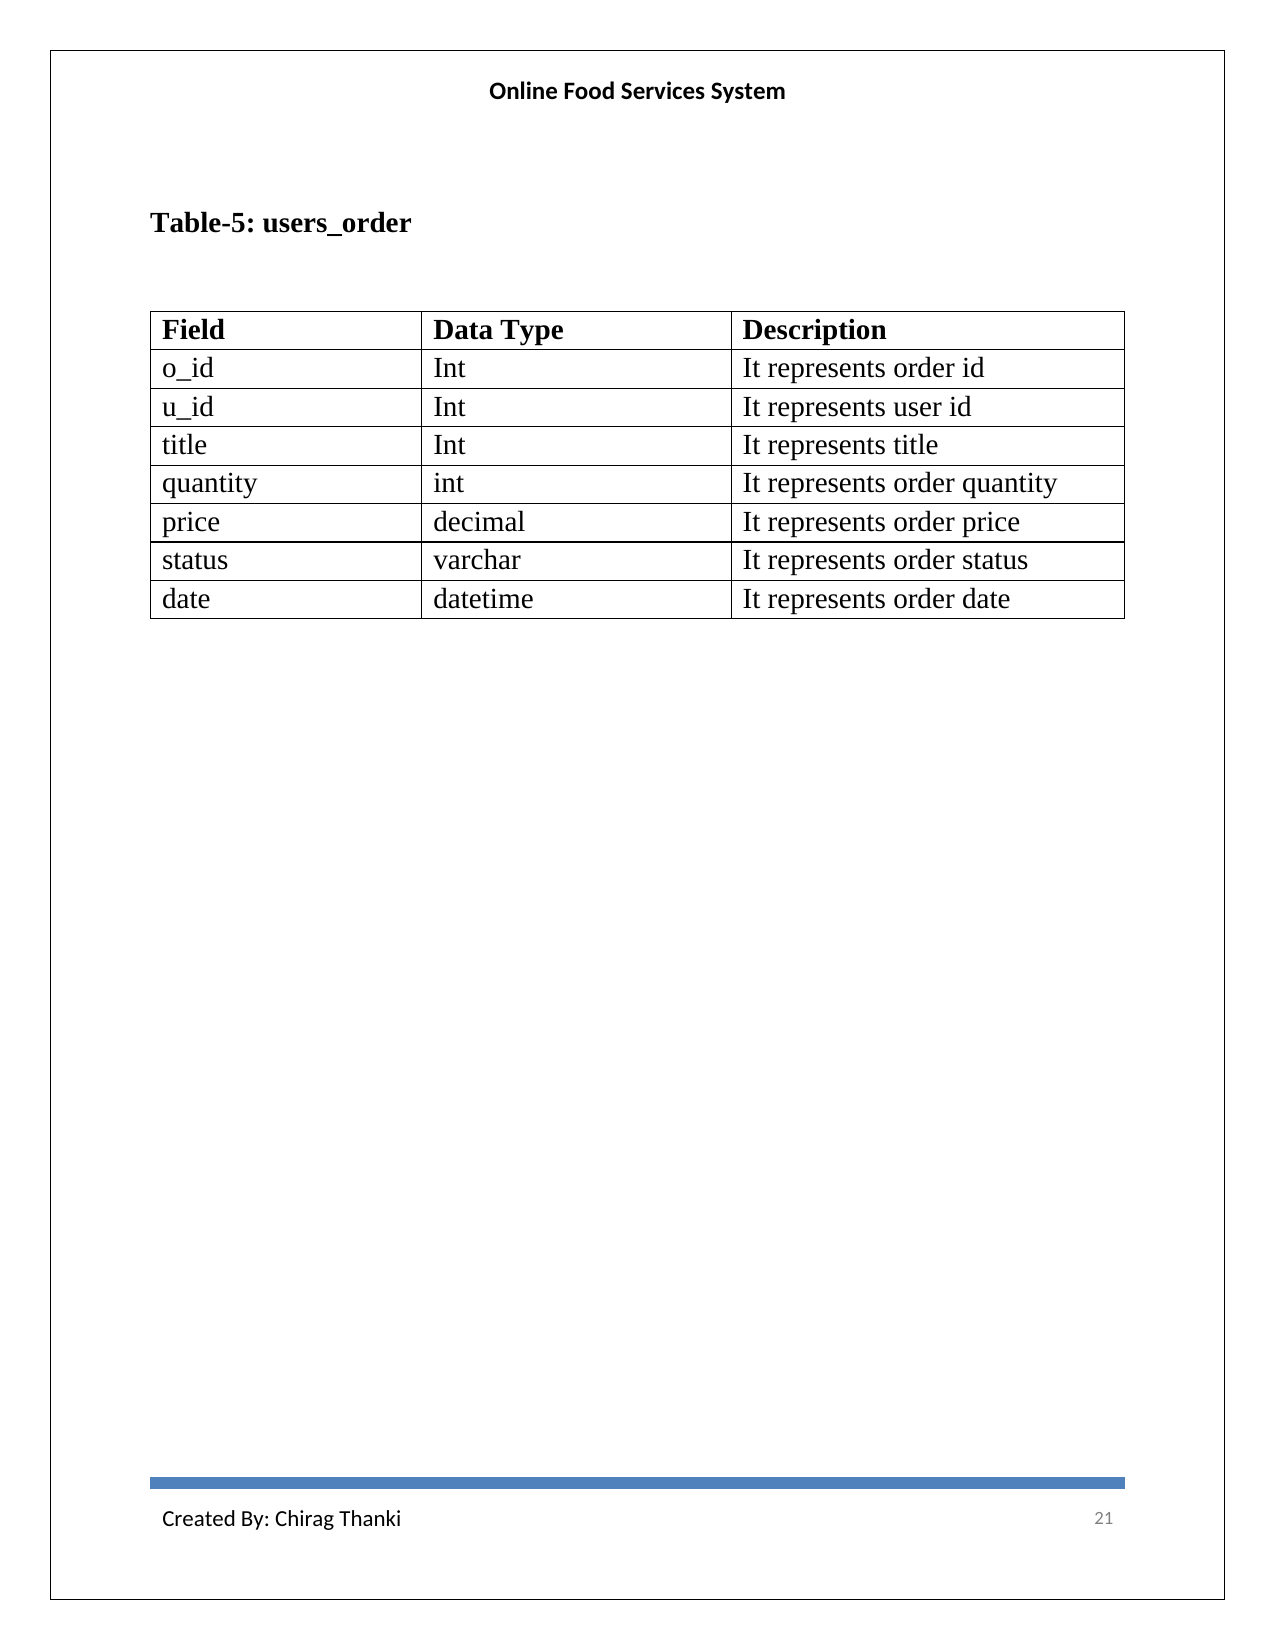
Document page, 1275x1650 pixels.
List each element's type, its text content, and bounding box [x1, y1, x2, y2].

table_cell decimal [422, 504, 731, 541]
table_cell status [151, 543, 421, 580]
table_header Data Type [422, 312, 731, 349]
table_cell title [151, 427, 421, 464]
table_cell datetime [422, 581, 731, 618]
table_cell int [422, 466, 731, 503]
table_cell o_id [151, 350, 421, 388]
table_cell It represents title [732, 427, 1124, 464]
table_cell date [151, 581, 421, 618]
table_cell quantity [151, 466, 421, 503]
table_cell It represents order price [732, 504, 1124, 541]
table_cell It represents order quantity [732, 466, 1124, 503]
table_cell It represents user id [732, 389, 1124, 426]
table_cell price [151, 504, 421, 541]
table_header Field [151, 312, 421, 349]
table_cell It represents order status [732, 543, 1124, 580]
table_cell It represents order date [732, 581, 1124, 618]
table_cell u_id [151, 389, 421, 426]
table_cell Int [422, 389, 731, 426]
table_cell Int [422, 350, 731, 388]
table_cell Int [422, 427, 731, 464]
table_header Description [732, 312, 1124, 349]
table_cell It represents order id [732, 350, 1124, 388]
table_cell varchar [422, 543, 731, 580]
text Table-5: users_order [150, 205, 1125, 239]
